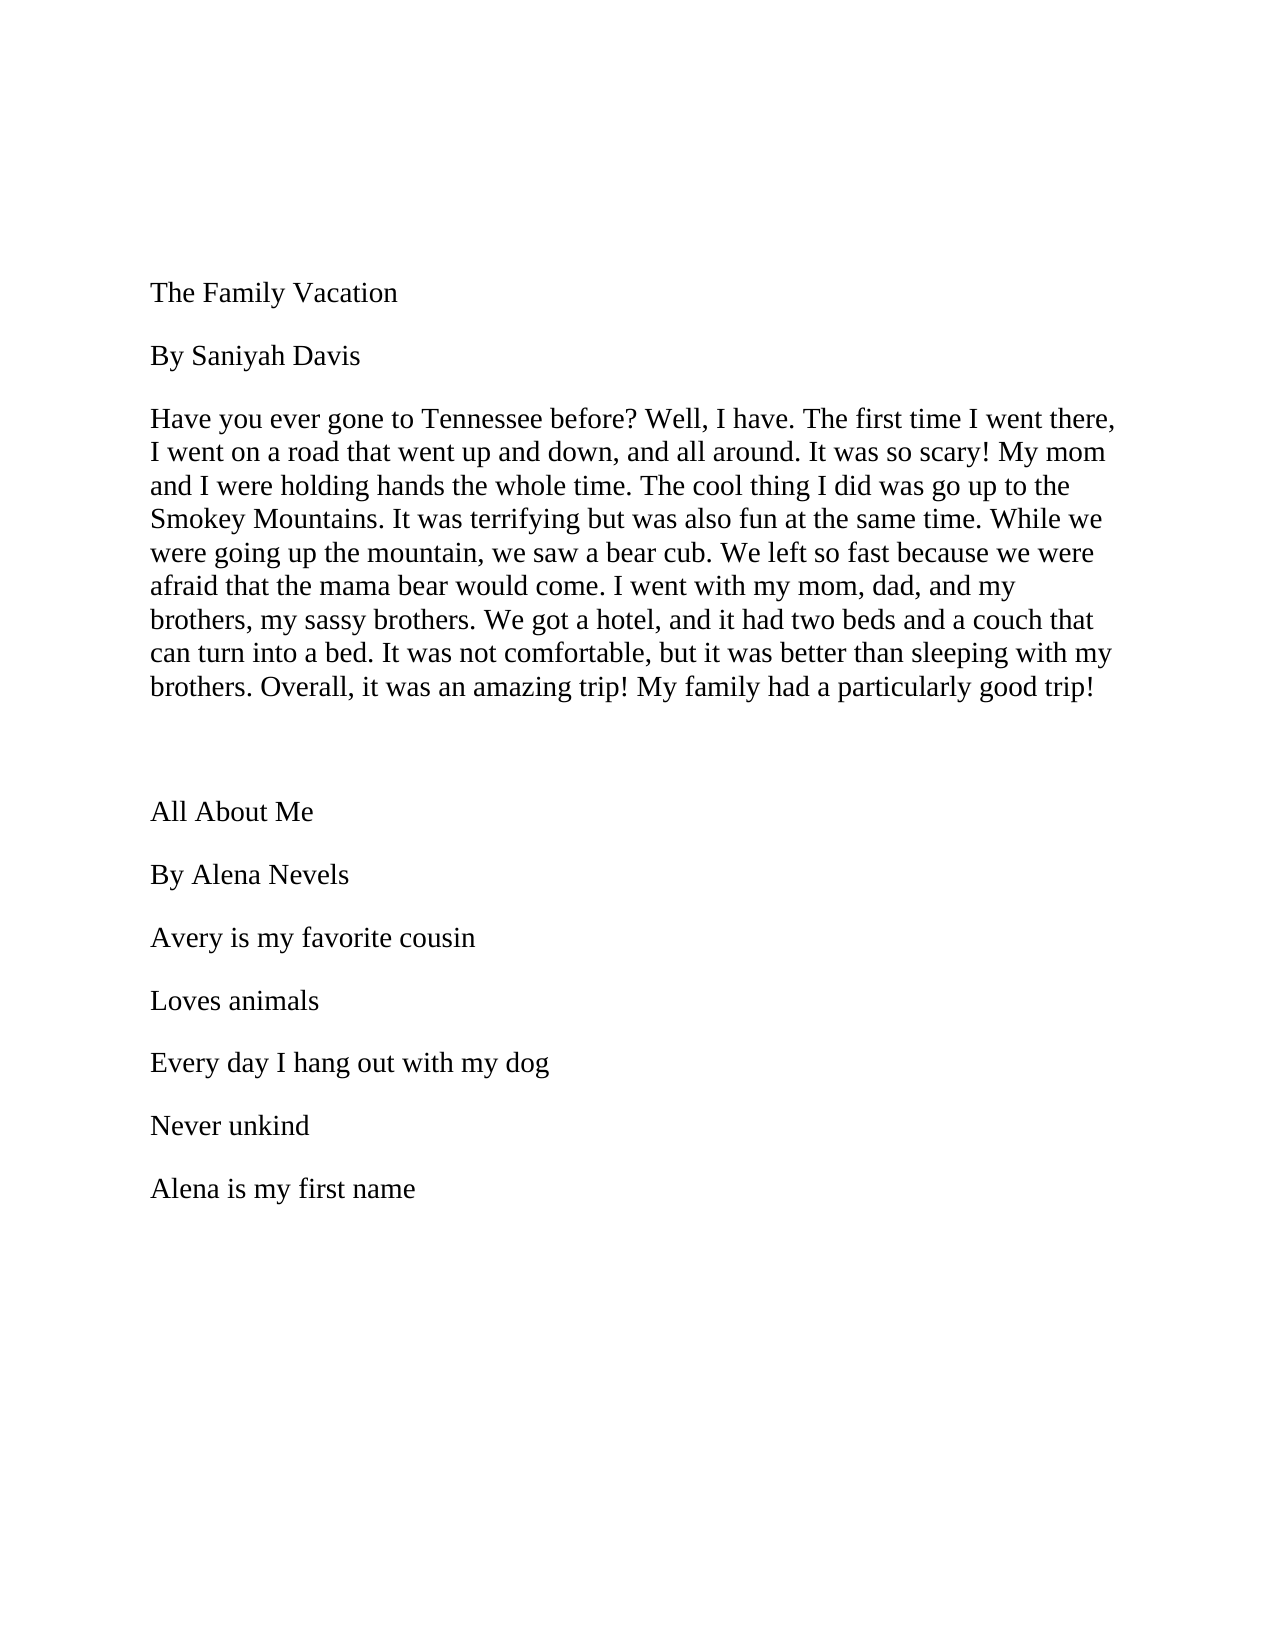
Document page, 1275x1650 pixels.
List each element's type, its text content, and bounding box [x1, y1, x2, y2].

text Avery is my favorite cousin [150, 920, 1125, 953]
text Loves animals [150, 983, 1125, 1016]
text By Alena Nevels [150, 857, 1125, 891]
text Have you ever gone to Tennessee before? Well, I have. The first time I went there, I went on a road that went up and down, and all around. It was so scary! My mom and I were holding hands the whole time. The cool thing I did was go up to the Smokey Mountains. It was terrifying but was also fun at the same time. While we were going up the mountain, we saw a bear cub. We left so fast because we were afraid that the mama bear would come. I went with my mom, dad, and my brothers, my sassy brothers. We got a hotel, and it had two beds and a couch that can turn into a bed. It was not comfortable, but it was better than sleeping with my brothers. Overall, it was an amazing trip! My family had a particularly good trip! [150, 401, 1125, 703]
text The Family Vacation [150, 275, 1125, 309]
text Alena is my first name [150, 1171, 1125, 1204]
text Every day I hang out with my dog [150, 1045, 1125, 1079]
text By Saniyah Davis [150, 338, 1125, 372]
text All About Me [150, 794, 1125, 828]
text Never unkind [150, 1108, 1125, 1142]
